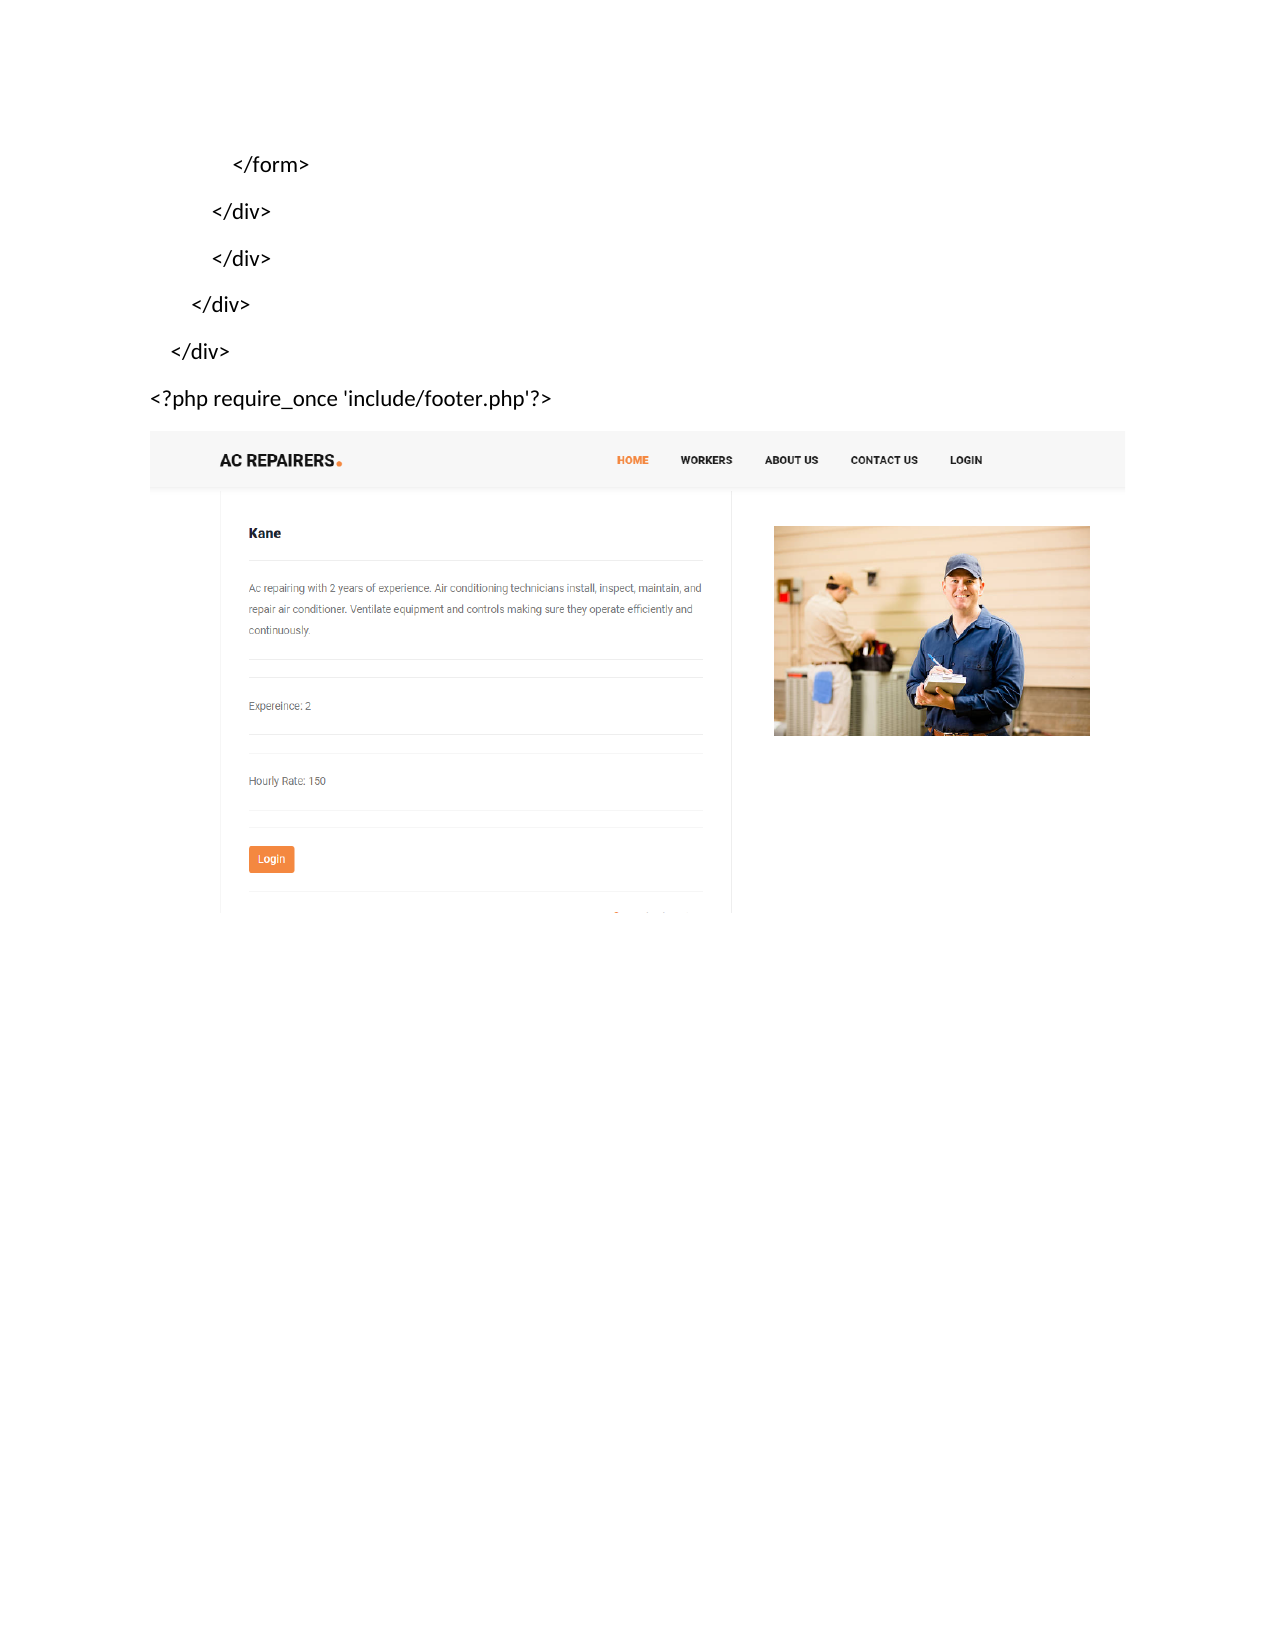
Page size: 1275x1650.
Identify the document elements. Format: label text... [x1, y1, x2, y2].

text </div> [150, 244, 1125, 272]
text </div> [150, 197, 1125, 225]
text </div> [150, 337, 1125, 366]
picture [150, 431, 1125, 913]
text </form> [150, 150, 1125, 178]
text </div> [150, 291, 1125, 319]
text <?php require_once 'include/footer.php'?> [150, 384, 1125, 412]
